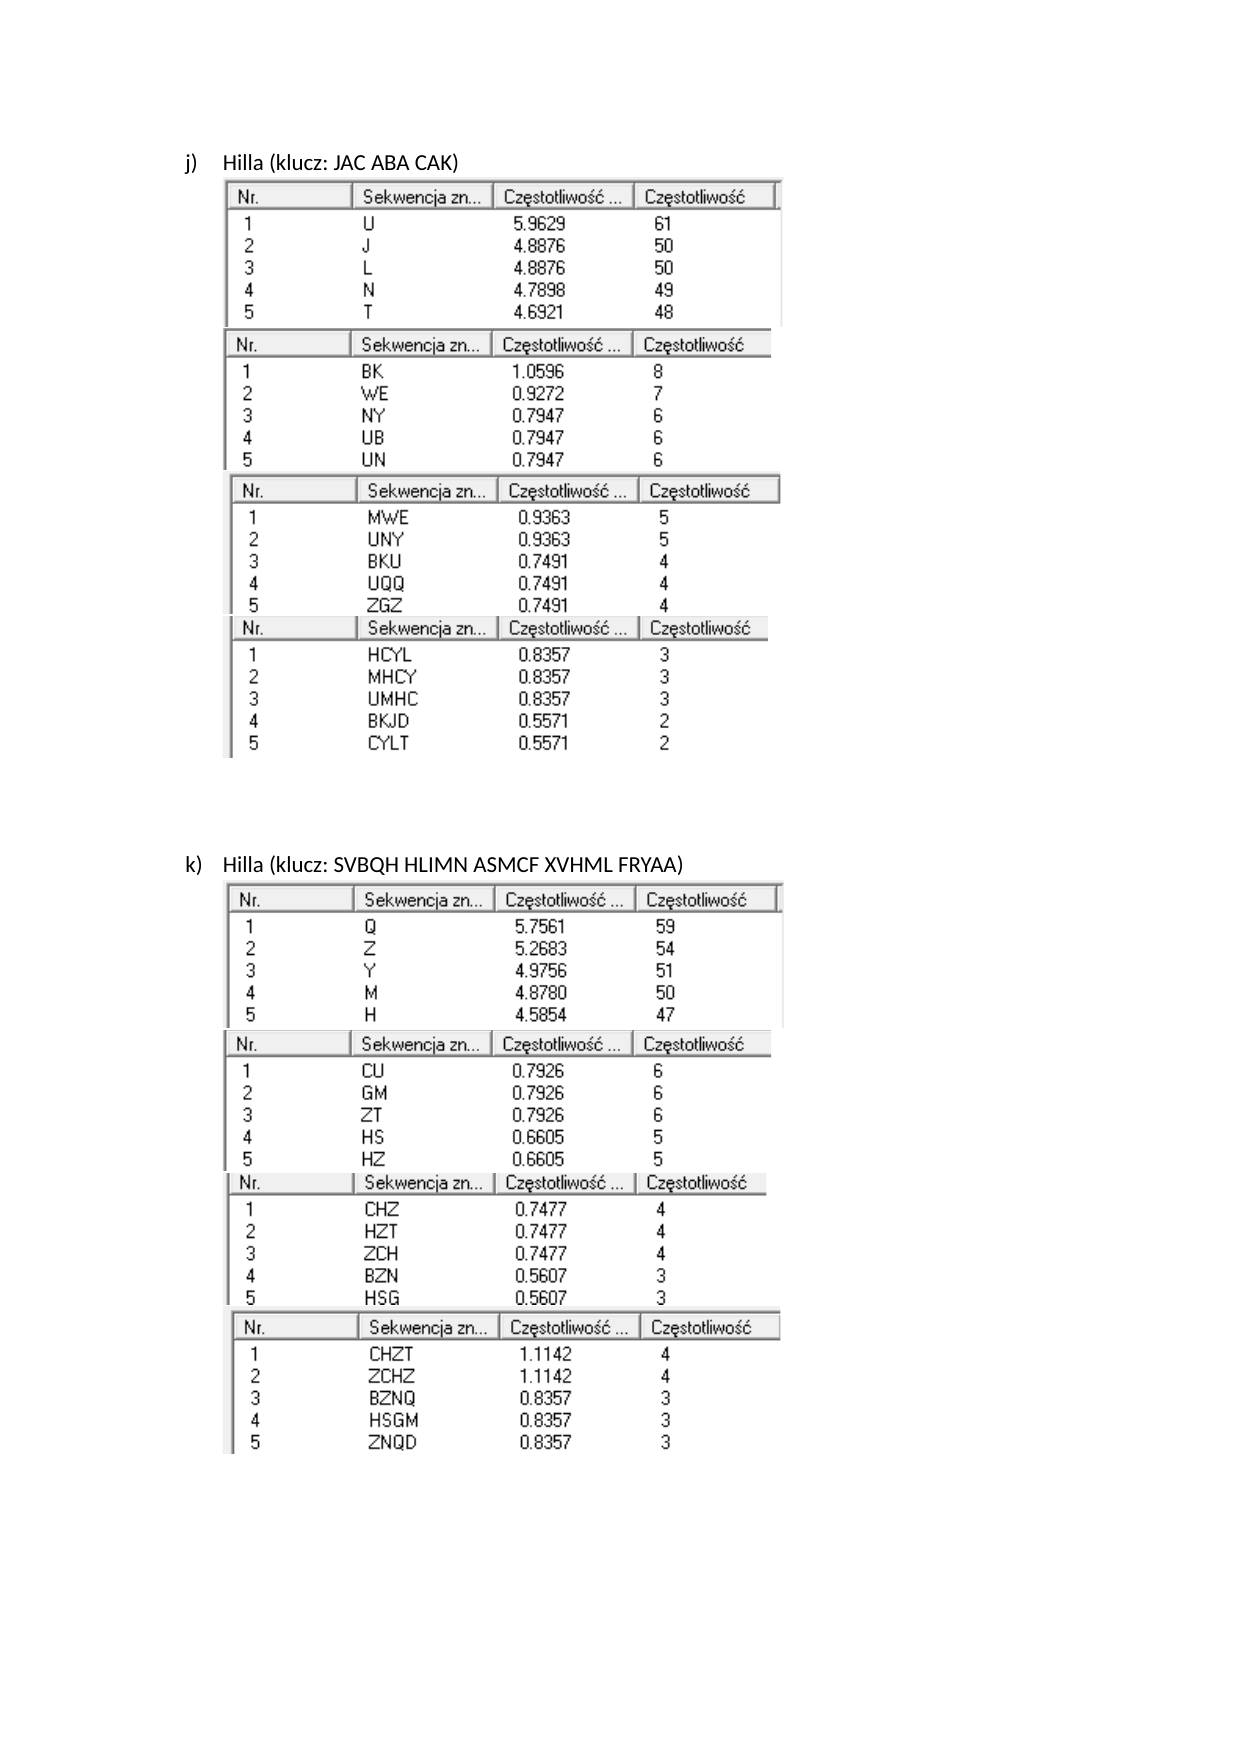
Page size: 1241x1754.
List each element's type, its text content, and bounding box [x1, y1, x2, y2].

picture [222, 880, 784, 1028]
picture [222, 616, 768, 758]
list Hilla (klucz: JAC ABA CAK) [185, 148, 1093, 176]
picture [222, 177, 784, 327]
picture [222, 328, 772, 470]
picture [222, 1173, 767, 1305]
picture [222, 471, 781, 614]
picture [222, 1306, 781, 1454]
list Hilla (klucz: SVBQH HLIMN ASMCF XVHML FRYAA) [185, 850, 1093, 878]
picture [222, 1030, 772, 1171]
